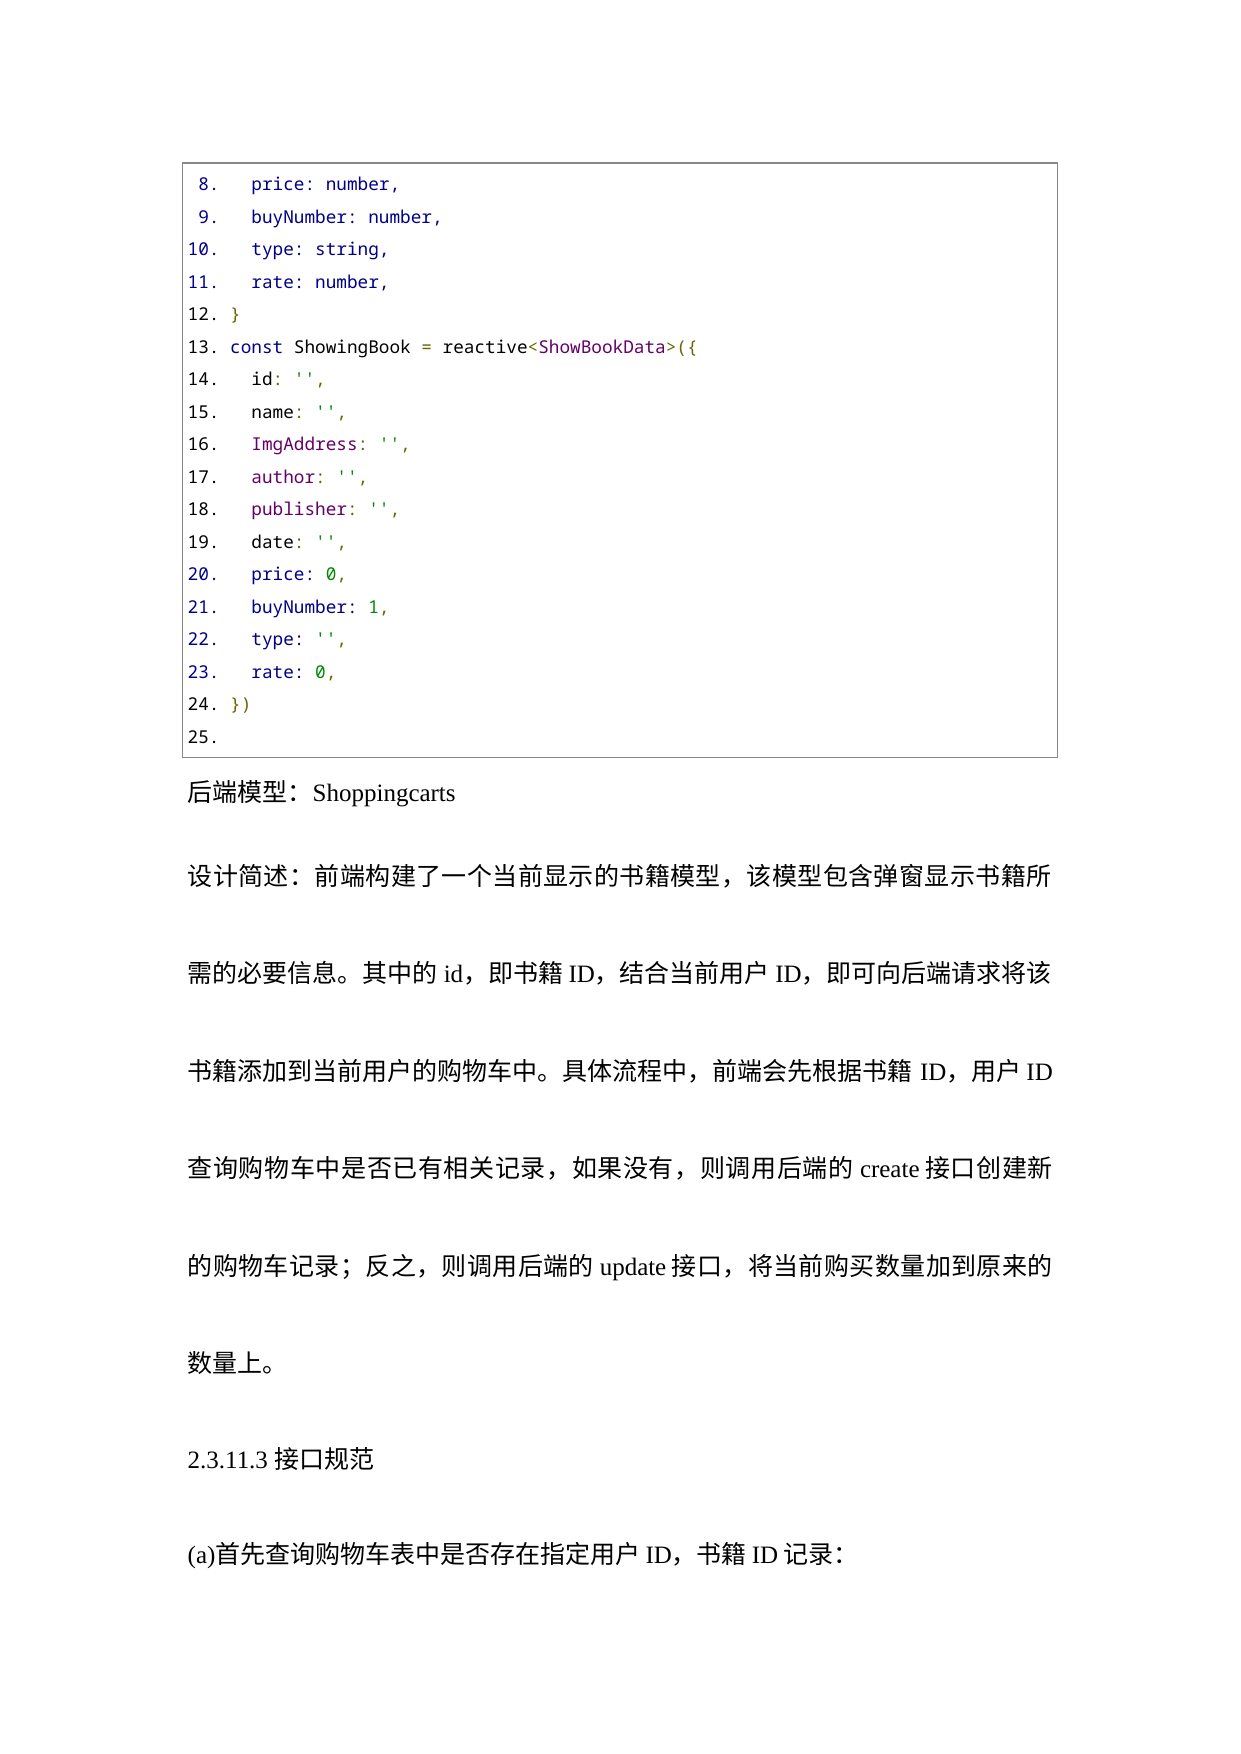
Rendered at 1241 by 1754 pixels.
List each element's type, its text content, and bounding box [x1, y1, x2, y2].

text 17. author: '', [187, 460, 1053, 493]
text 8. price: number, [183, 164, 1057, 200]
text 25. [183, 714, 1057, 757]
text 20. price: 0, [187, 558, 1053, 590]
text 23. rate: 0, [187, 655, 1053, 688]
text 15. name: '', [187, 395, 1053, 428]
subtitle 2.3.11.3 接口规范 [187, 1425, 1053, 1490]
text 13. const ShowingBook = reactive<ShowBookData>({ [187, 330, 1053, 363]
text 11. rate: number, [187, 265, 1053, 298]
text 18. publisher: '', [187, 493, 1053, 525]
text 24. }) [187, 688, 1053, 714]
text 21. buyNumber: 1, [187, 590, 1053, 623]
text 12. } [187, 298, 1053, 330]
text (a)首先查询购物车表中是否存在指定用户ID，书籍ID记录： [187, 1520, 1053, 1585]
text 14. id: '', [187, 363, 1053, 395]
text 10. type: string, [187, 233, 1053, 265]
text 19. date: '', [187, 525, 1053, 558]
text 9. buyNumber: number, [187, 200, 1053, 233]
text 后端模型：Shoppingcarts [187, 758, 1053, 823]
text 设计简述：前端构建了一个当前显示的书籍模型，该模型包含弹窗显示书籍所需的必要信息。其中的id，即书籍ID，结合当前用户ID，即可向后端请求将该书籍添加到当前用户的购物车中。具体流程中，前端会先根据书籍ID，用户ID查询购物车中是否已有相关记录，如果没有，则调用后端的create接口创建新的购物车记录；反之，则调用后端的update接口，将当前购买数量加到原来的数量上。 [187, 842, 1053, 1394]
text 22. type: '', [187, 623, 1053, 655]
text 16. ImgAddress: '', [187, 428, 1053, 460]
